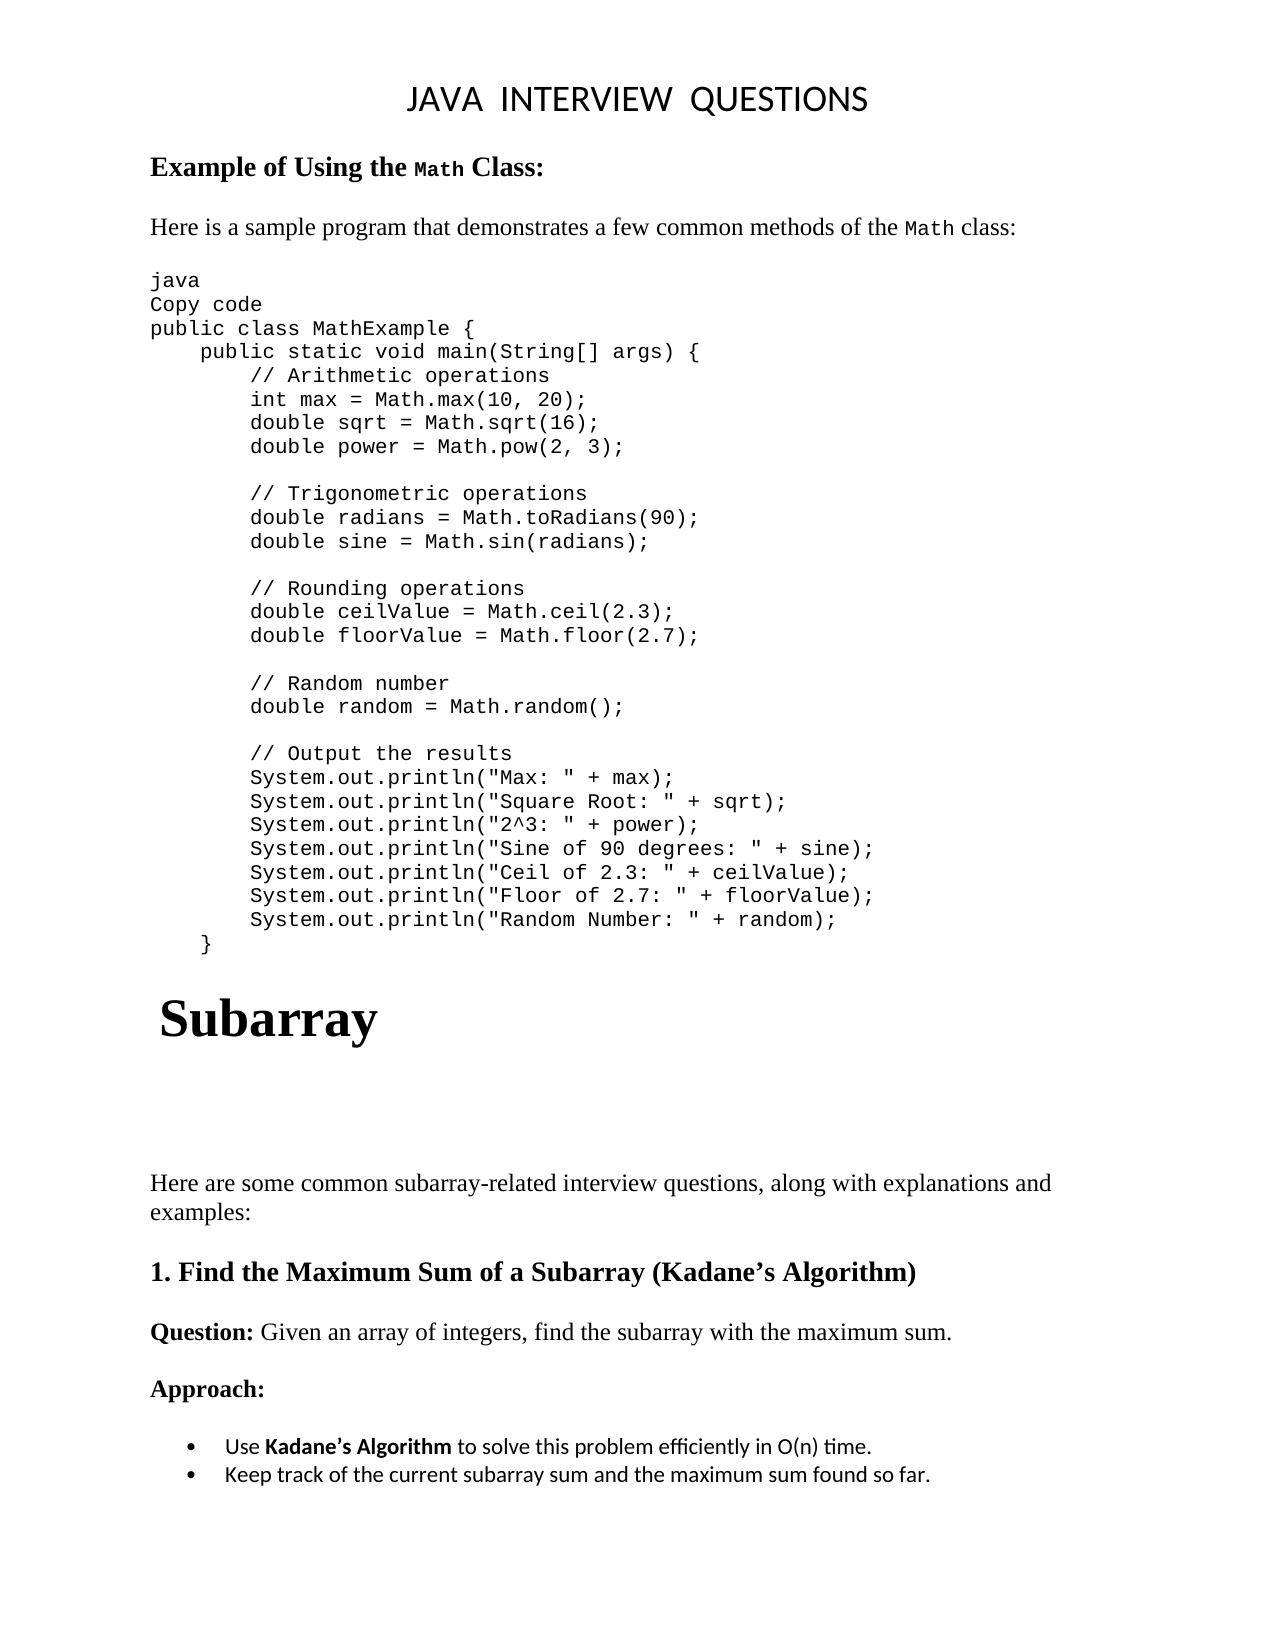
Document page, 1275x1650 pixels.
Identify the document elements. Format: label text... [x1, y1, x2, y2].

text public class MathExample { [150, 318, 1125, 341]
text Question: Given an array of integers, find the subarray with the maximum sum. [150, 1317, 1125, 1345]
text // Arithmetic operations [150, 365, 1125, 389]
text double random = Math.random(); [150, 696, 1125, 720]
text Subarray [159, 985, 1125, 1048]
list Use Kadane’s Algorithm to solve this problem efficiently in O(n) time. [187, 1432, 1125, 1460]
text java [150, 271, 1125, 294]
text } [150, 933, 1125, 956]
text int max = Math.max(10, 20); [150, 389, 1125, 412]
text Example of Using the Math Class: [150, 150, 1125, 183]
text // Rounding operations [150, 578, 1125, 602]
text double power = Math.pow(2, 3); [150, 436, 1125, 460]
text Approach: [150, 1374, 1125, 1403]
text double sine = Math.sin(radians); [150, 531, 1125, 554]
text double sqrt = Math.sqrt(16); [150, 412, 1125, 436]
text System.out.println("Floor of 2.7: " + floorValue); [150, 885, 1125, 909]
text Copy code [150, 294, 1125, 318]
text Here is a sample program that demonstrates a few common methods of the Math class: [150, 212, 1125, 241]
subtitle 1. Find the Maximum Sum of a Subarray (Kadane’s Algorithm) [150, 1255, 1125, 1287]
text System.out.println("Sine of 90 degrees: " + sine); [150, 838, 1125, 862]
text // Trigonometric operations [150, 483, 1125, 507]
list Keep track of the current subarray sum and the maximum sum found so far. [187, 1460, 1125, 1488]
text System.out.println("Random Number: " + random); [150, 909, 1125, 933]
text System.out.println("2^3: " + power); [150, 814, 1125, 838]
text double radians = Math.toRadians(90); [150, 507, 1125, 531]
text // Output the results [150, 743, 1125, 767]
text System.out.println("Square Root: " + sqrt); [150, 791, 1125, 814]
text System.out.println("Ceil of 2.3: " + ceilValue); [150, 862, 1125, 885]
text double ceilValue = Math.ceil(2.3); [150, 602, 1125, 625]
text Here are some common subarray-related interview questions, along with explanations and examples: [150, 1168, 1125, 1226]
text System.out.println("Max: " + max); [150, 767, 1125, 791]
text public static void main(String[] args) { [150, 341, 1125, 365]
text double floorValue = Math.floor(2.7); [150, 625, 1125, 649]
text // Random number [150, 672, 1125, 696]
